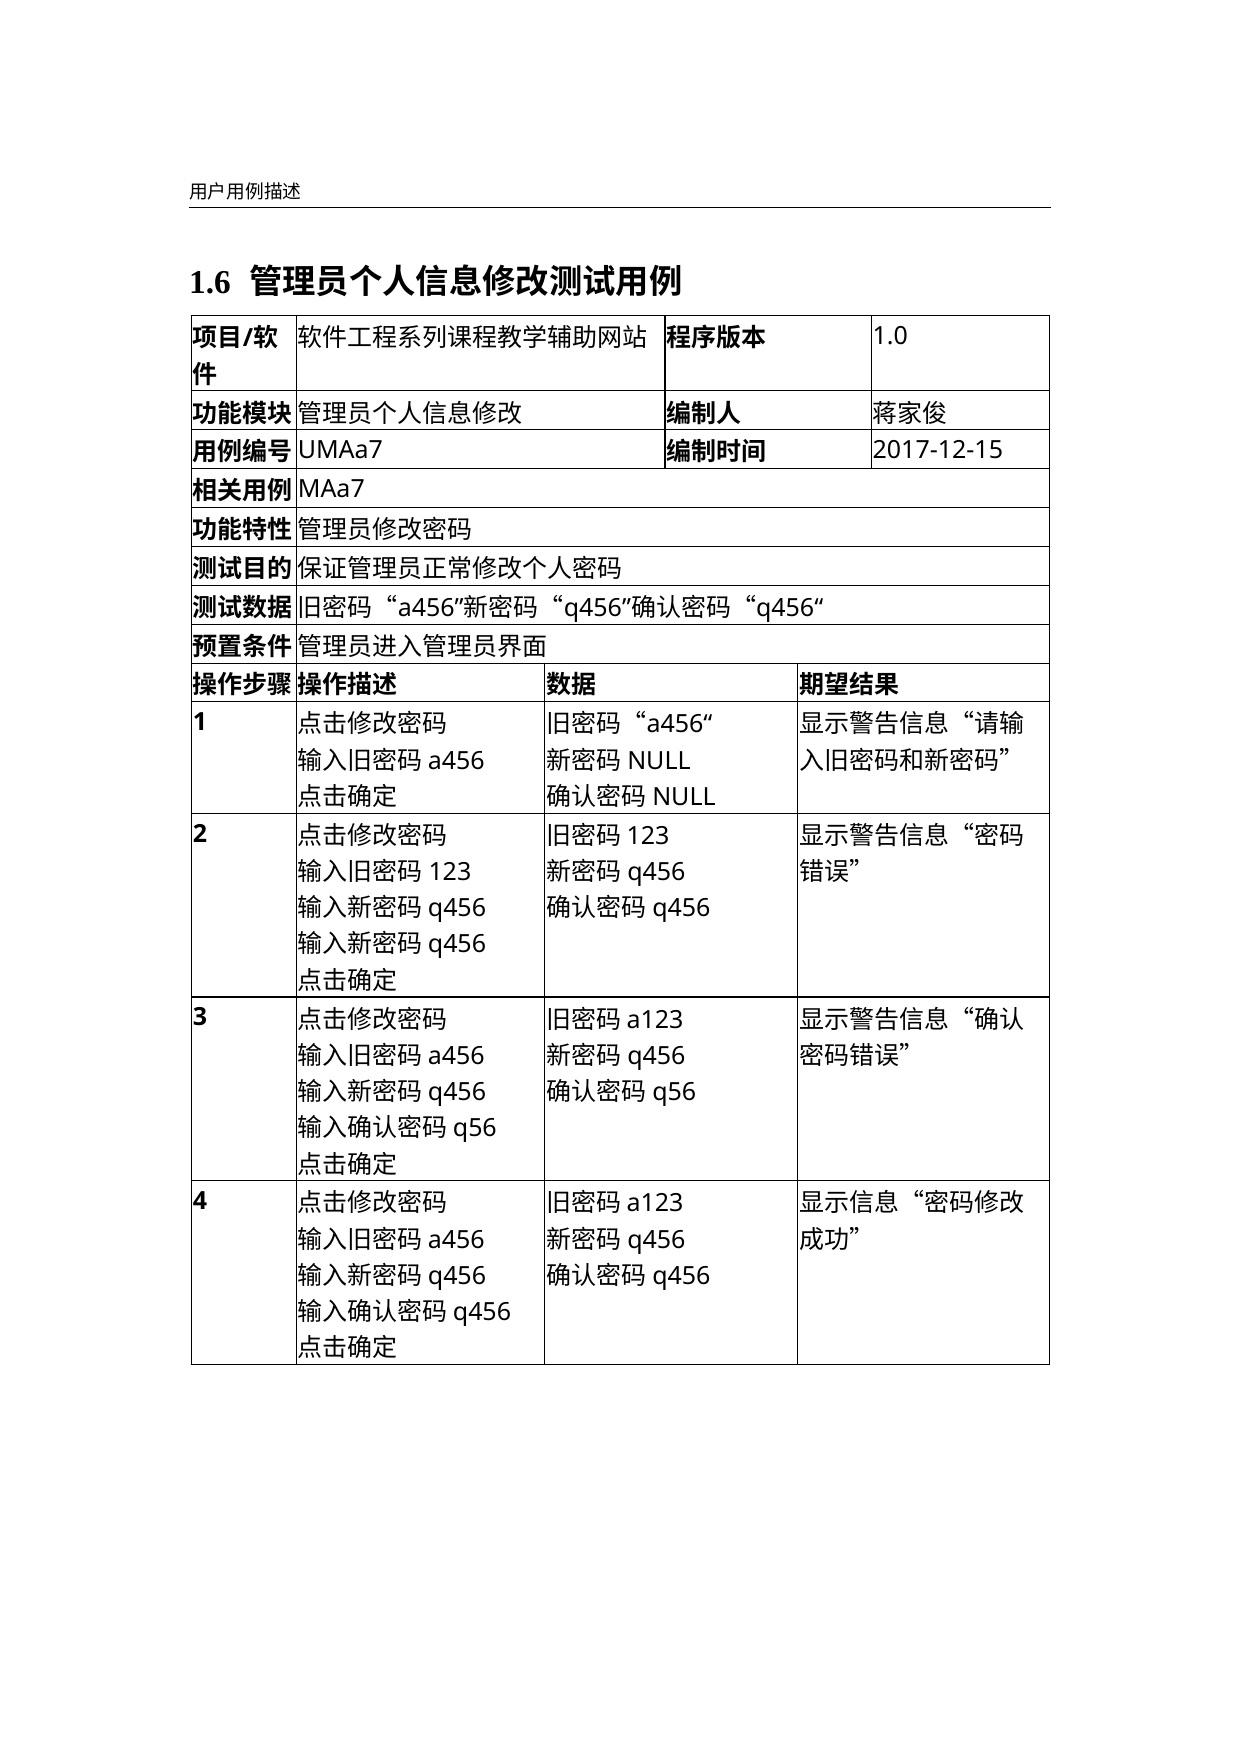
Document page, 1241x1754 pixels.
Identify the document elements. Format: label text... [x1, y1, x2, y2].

table_header 程序版本 [666, 316, 871, 390]
table_header 项目/软件 [192, 316, 296, 390]
table_cell 期望结果 [798, 664, 1049, 701]
table_cell 编制时间 [666, 430, 871, 468]
table_cell 点击修改密码 输入旧密码 123 输入新密码q456 输入新密码q456 点击确定 [297, 814, 544, 996]
table_cell 旧密码a123 新密码 q456 确认密码 q456 [545, 1181, 797, 1364]
table_cell MAa7 [297, 469, 1049, 507]
table_cell 编制人 [666, 391, 871, 429]
table_cell 预置条件 [192, 625, 296, 662]
table_cell 旧密码a123 新密码 q456 确认密码 q56 [545, 998, 797, 1180]
table_cell 功能模块 [192, 391, 296, 429]
table_cell 显示信息“密码修改成功” [798, 1181, 1049, 1364]
table_cell 相关用例 [192, 469, 296, 507]
table_cell 2017-12-15 [872, 430, 1049, 468]
table_cell 功能特性 [192, 508, 296, 546]
table_cell 旧密码“a456“ 新密码 NULL 确认密码 NULL [545, 702, 797, 813]
table_cell 4 [192, 1181, 296, 1364]
table_cell 2 [192, 814, 296, 996]
table_cell 点击修改密码 输入旧密码a456 输入新密码q456 输入确认密码q56 点击确定 [297, 998, 544, 1180]
table_cell 用例编号 [192, 430, 296, 468]
table_cell 点击修改密码 输入旧密码a456 点击确定 [297, 702, 544, 813]
table_cell 3 [192, 998, 296, 1180]
table_cell 管理员进入管理员界面 [297, 625, 1049, 662]
table_cell 旧密码123 新密码 q456 确认密码 q456 [545, 814, 797, 996]
table_cell 点击修改密码 输入旧密码a456 输入新密码q456 输入确认密码q456 点击确定 [297, 1181, 544, 1364]
table_cell 蒋家俊 [872, 391, 1049, 429]
table_header 软件工程系列课程教学辅助网站 [297, 316, 664, 390]
table_header 1.0 [872, 316, 1049, 390]
table_cell 测试目的 [192, 547, 296, 585]
table_cell 测试数据 [192, 586, 296, 623]
table_cell 显示警告信息“请输入旧密码和新密码” [798, 702, 1049, 813]
table_cell 显示警告信息“确认密码错误” [798, 998, 1049, 1180]
table_cell 管理员修改密码 [297, 508, 1049, 546]
table_cell 保证管理员正常修改个人密码 [297, 547, 1049, 585]
table_cell 操作描述 [297, 664, 544, 701]
table_cell 操作步骤 [192, 664, 296, 701]
table_cell 旧密码“a456”新密码“q456”确认密码“q456“ [297, 586, 1049, 623]
table_cell UMAa7 [297, 430, 664, 468]
table_cell 显示警告信息“密码错误” [798, 814, 1049, 996]
table_cell 数据 [545, 664, 797, 701]
subtitle 管理员个人信息修改测试用例 [189, 254, 1051, 303]
table_cell 1 [192, 702, 296, 813]
table_cell 管理员个人信息修改 [297, 391, 664, 429]
